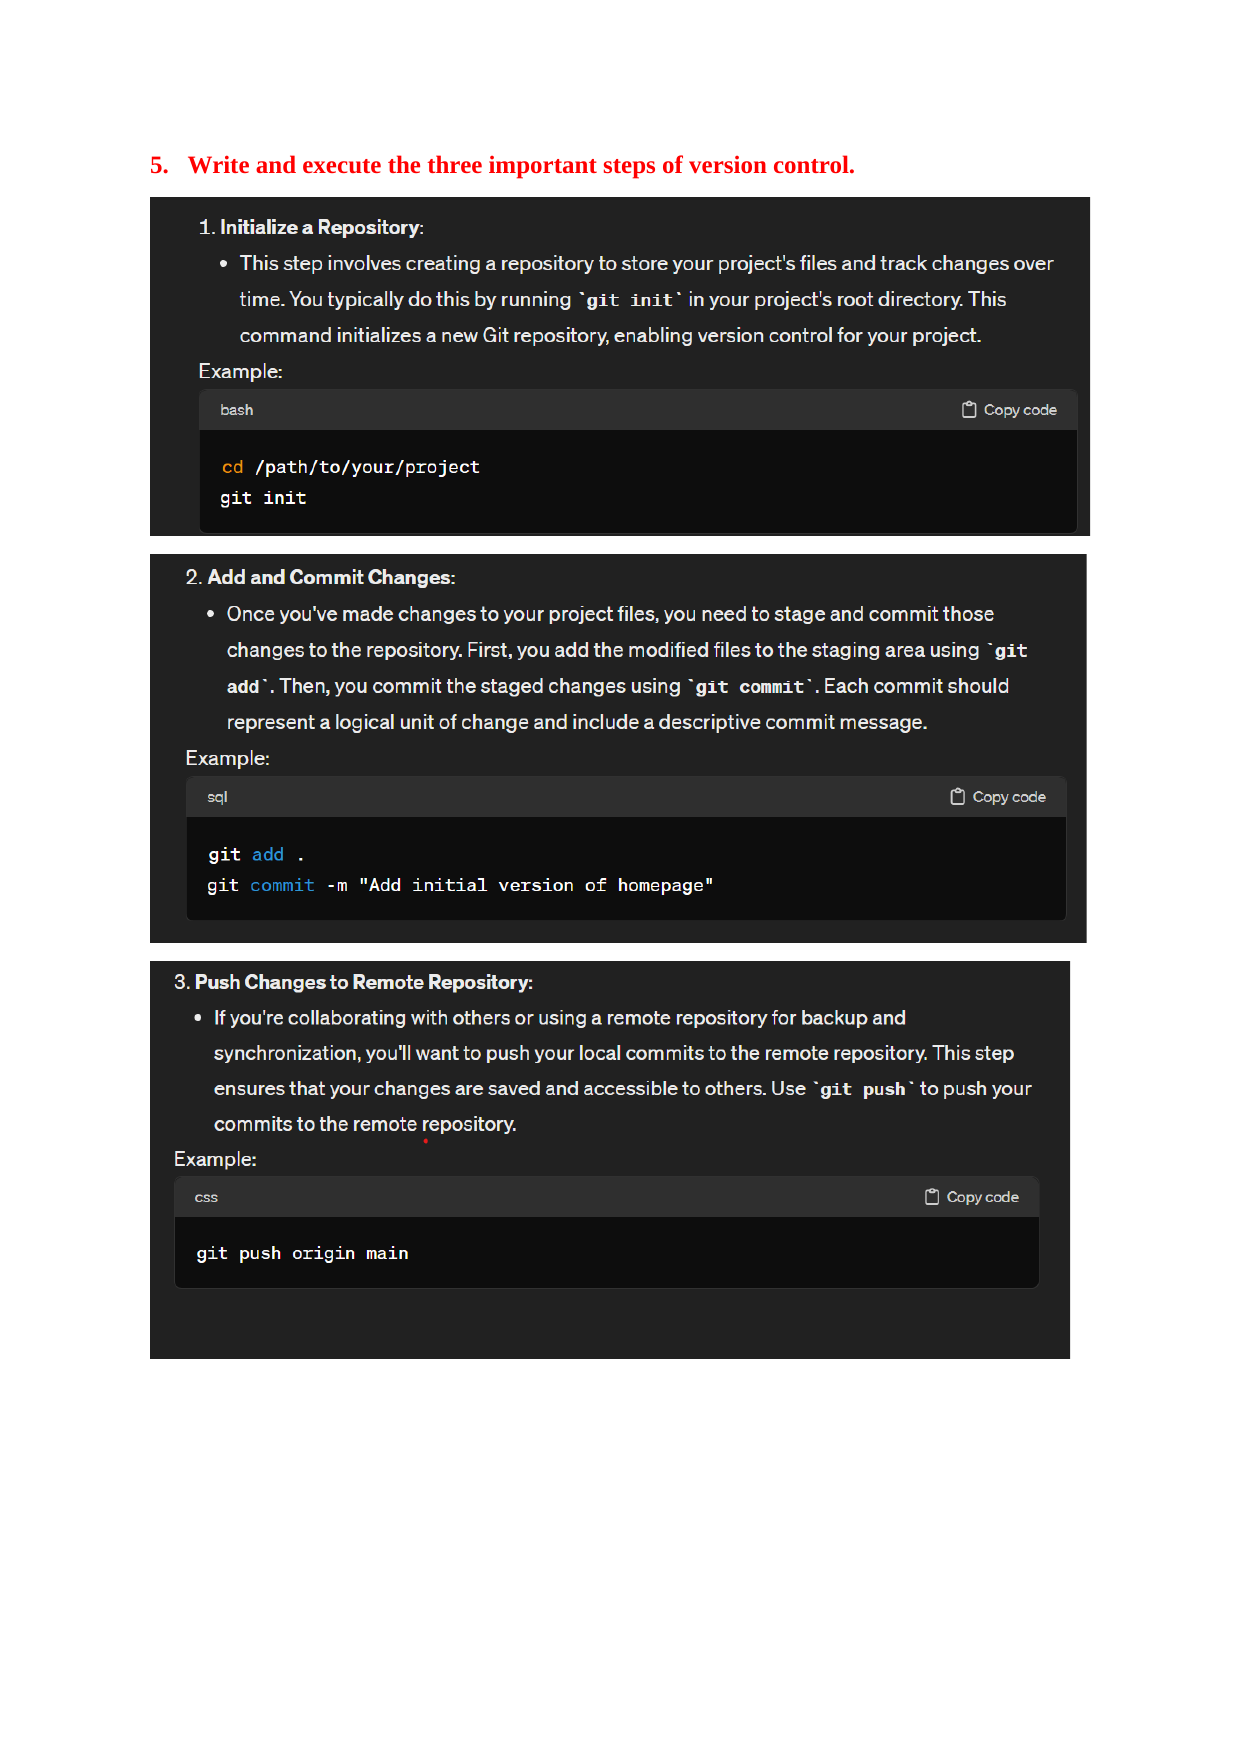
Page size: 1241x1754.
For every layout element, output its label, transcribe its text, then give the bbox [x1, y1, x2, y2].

picture [150, 554, 1087, 943]
list Write and execute the three important steps of version control. [150, 150, 1090, 179]
picture [150, 197, 1091, 536]
picture [150, 961, 1071, 1359]
